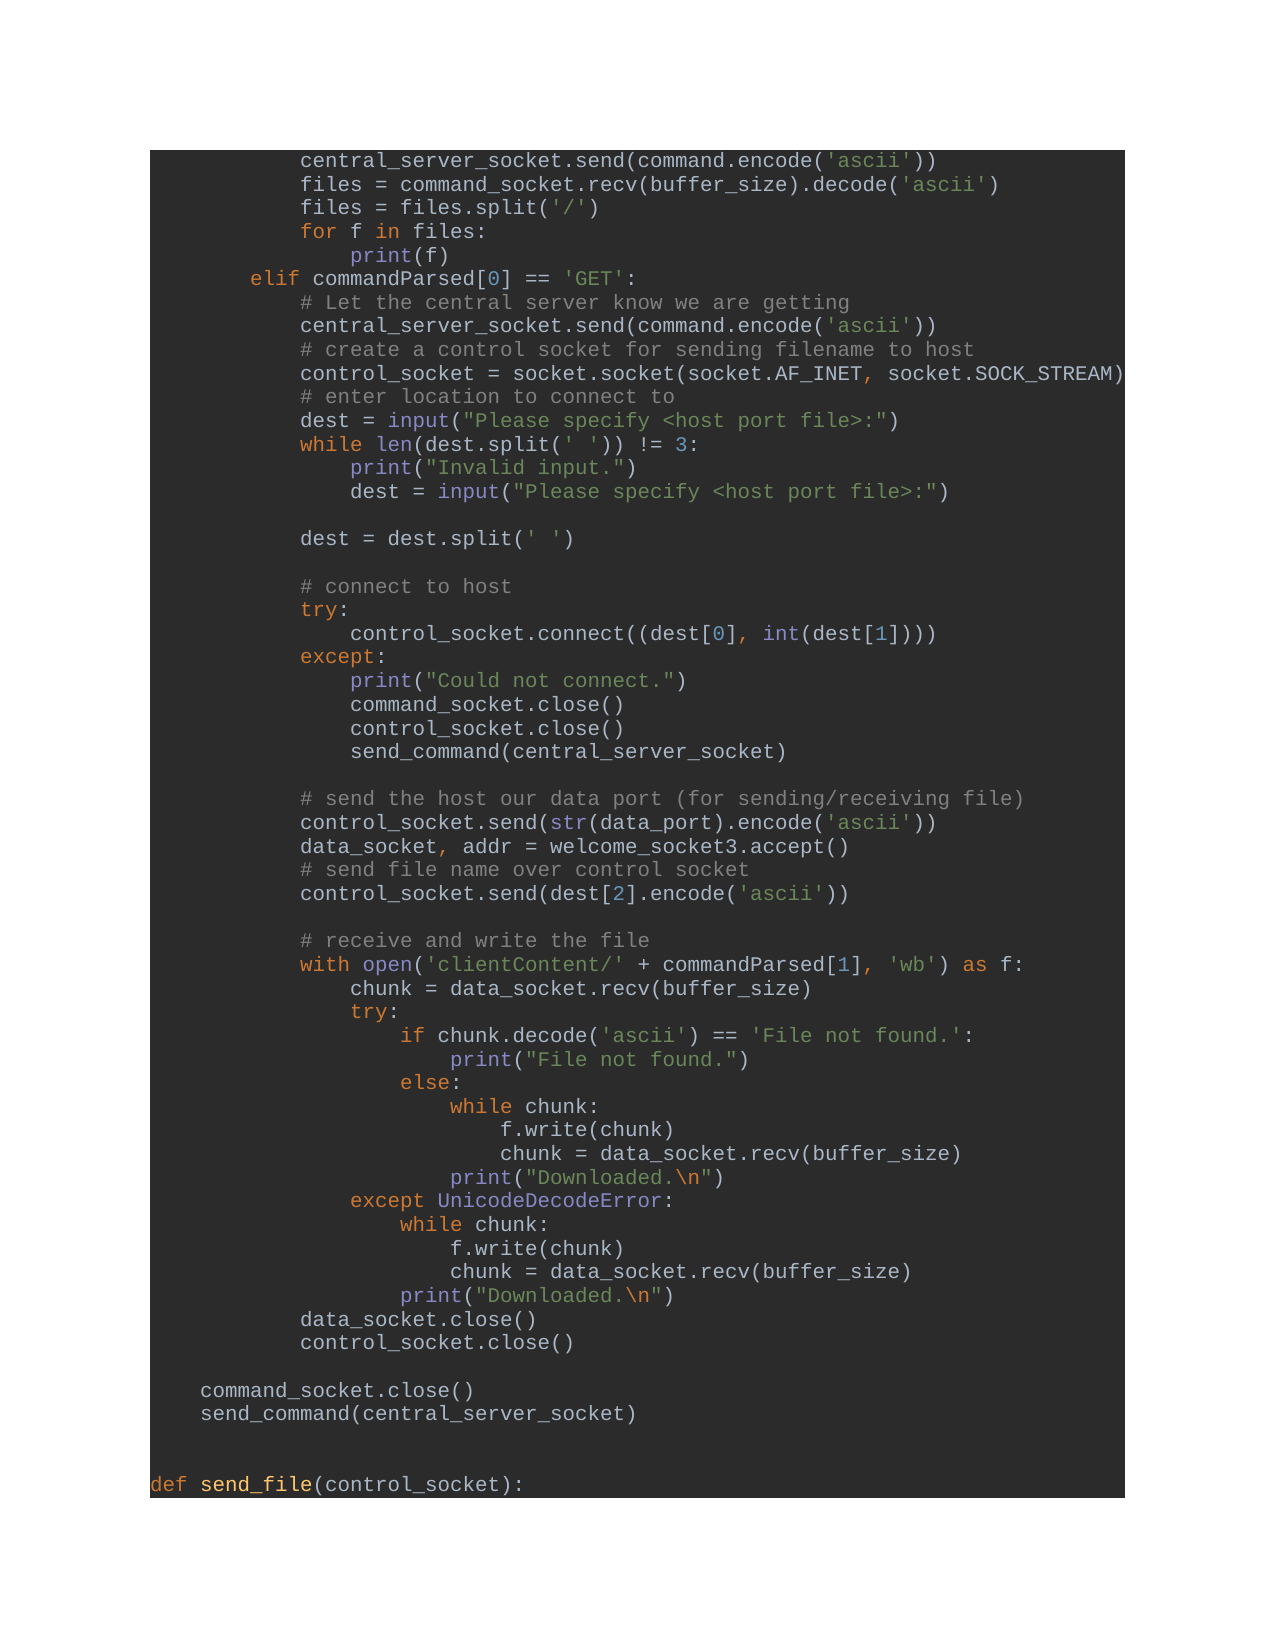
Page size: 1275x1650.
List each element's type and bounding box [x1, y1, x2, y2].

text [150, 150, 1125, 1498]
